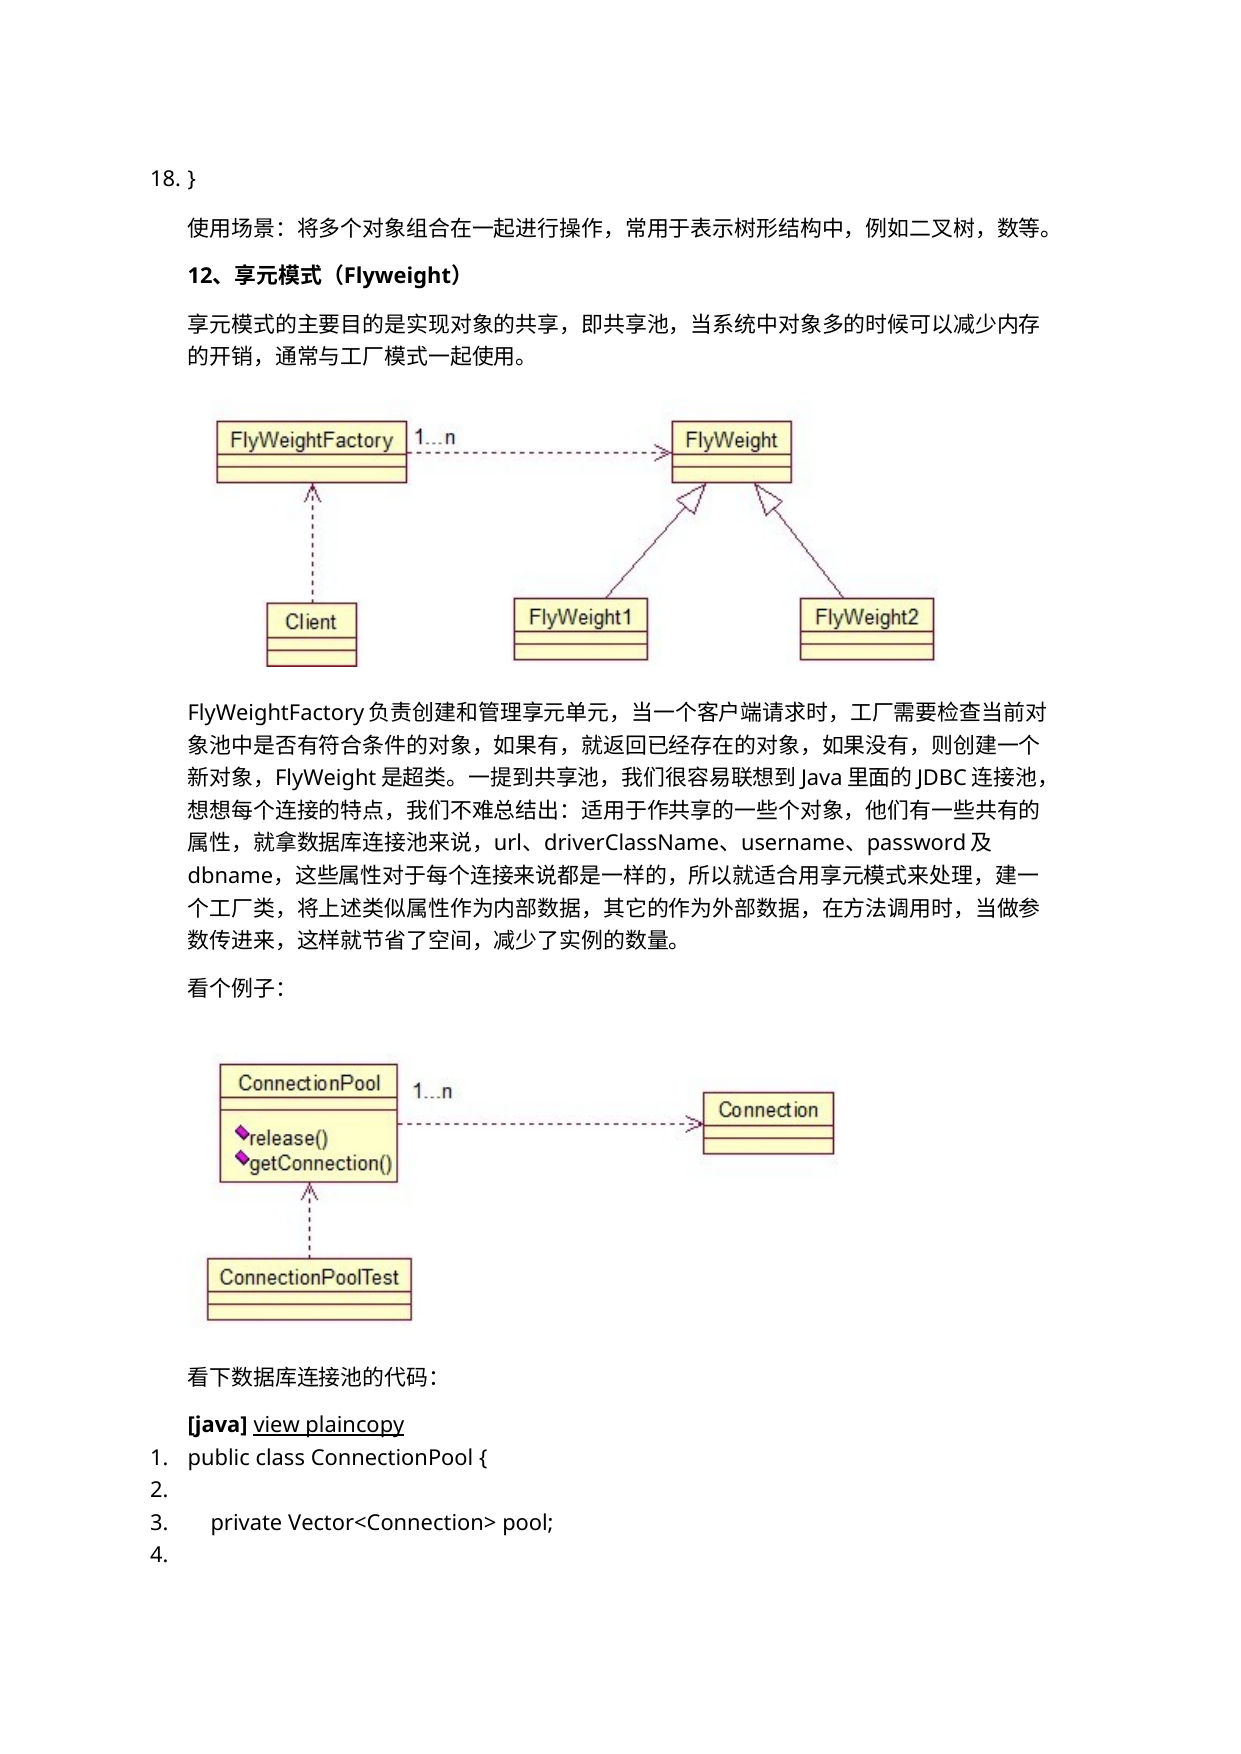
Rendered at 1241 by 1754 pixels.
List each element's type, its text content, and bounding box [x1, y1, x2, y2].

text [java] view plaincopy [187, 1408, 1053, 1440]
picture [187, 399, 944, 667]
list } [150, 162, 1053, 194]
text 看下数据库连接池的代码： [187, 1359, 1053, 1392]
list private Vector<Connection> pool; [150, 1505, 1053, 1538]
text 使用场景：将多个对象组合在一起进行操作，常用于表示树形结构中，例如二叉树，数等。 [187, 210, 1053, 243]
picture [187, 1028, 894, 1335]
text 享元模式的主要目的是实现对象的共享，即共享池，当系统中对象多的时候可以减少内存的开销，通常与工厂模式一起使用。 [187, 306, 1053, 371]
text 看个例子： [187, 971, 1053, 1003]
text FlyWeightFactory负责创建和管理享元单元，当一个客户端请求时，工厂需要检查当前对象池中是否有符合条件的对象，如果有，就返回已经存在的对象，如果没有，则创建一个新对象，FlyWeight是超类。一提到共享池，我们很容易联想到Java里面的JDBC连接池，想想每个连接的特点，我们不难总结出：适用于作共享的一些个对象，他们有一些共有的属性，就拿数据库连接池来说，url、driverClassName、username、password及dbname，这些属性对于每个连接来说都是一样的，所以就适合用享元模式来处理，建一个工厂类，将上述类似属性作为内部数据，其它的作为外部数据，在方法调用时，当做参数传进来，这样就节省了空间，减少了实例的数量。 [187, 695, 1053, 955]
text 12、享元模式（Flyweight） [187, 258, 1053, 291]
list public class ConnectionPool { [150, 1440, 1053, 1473]
